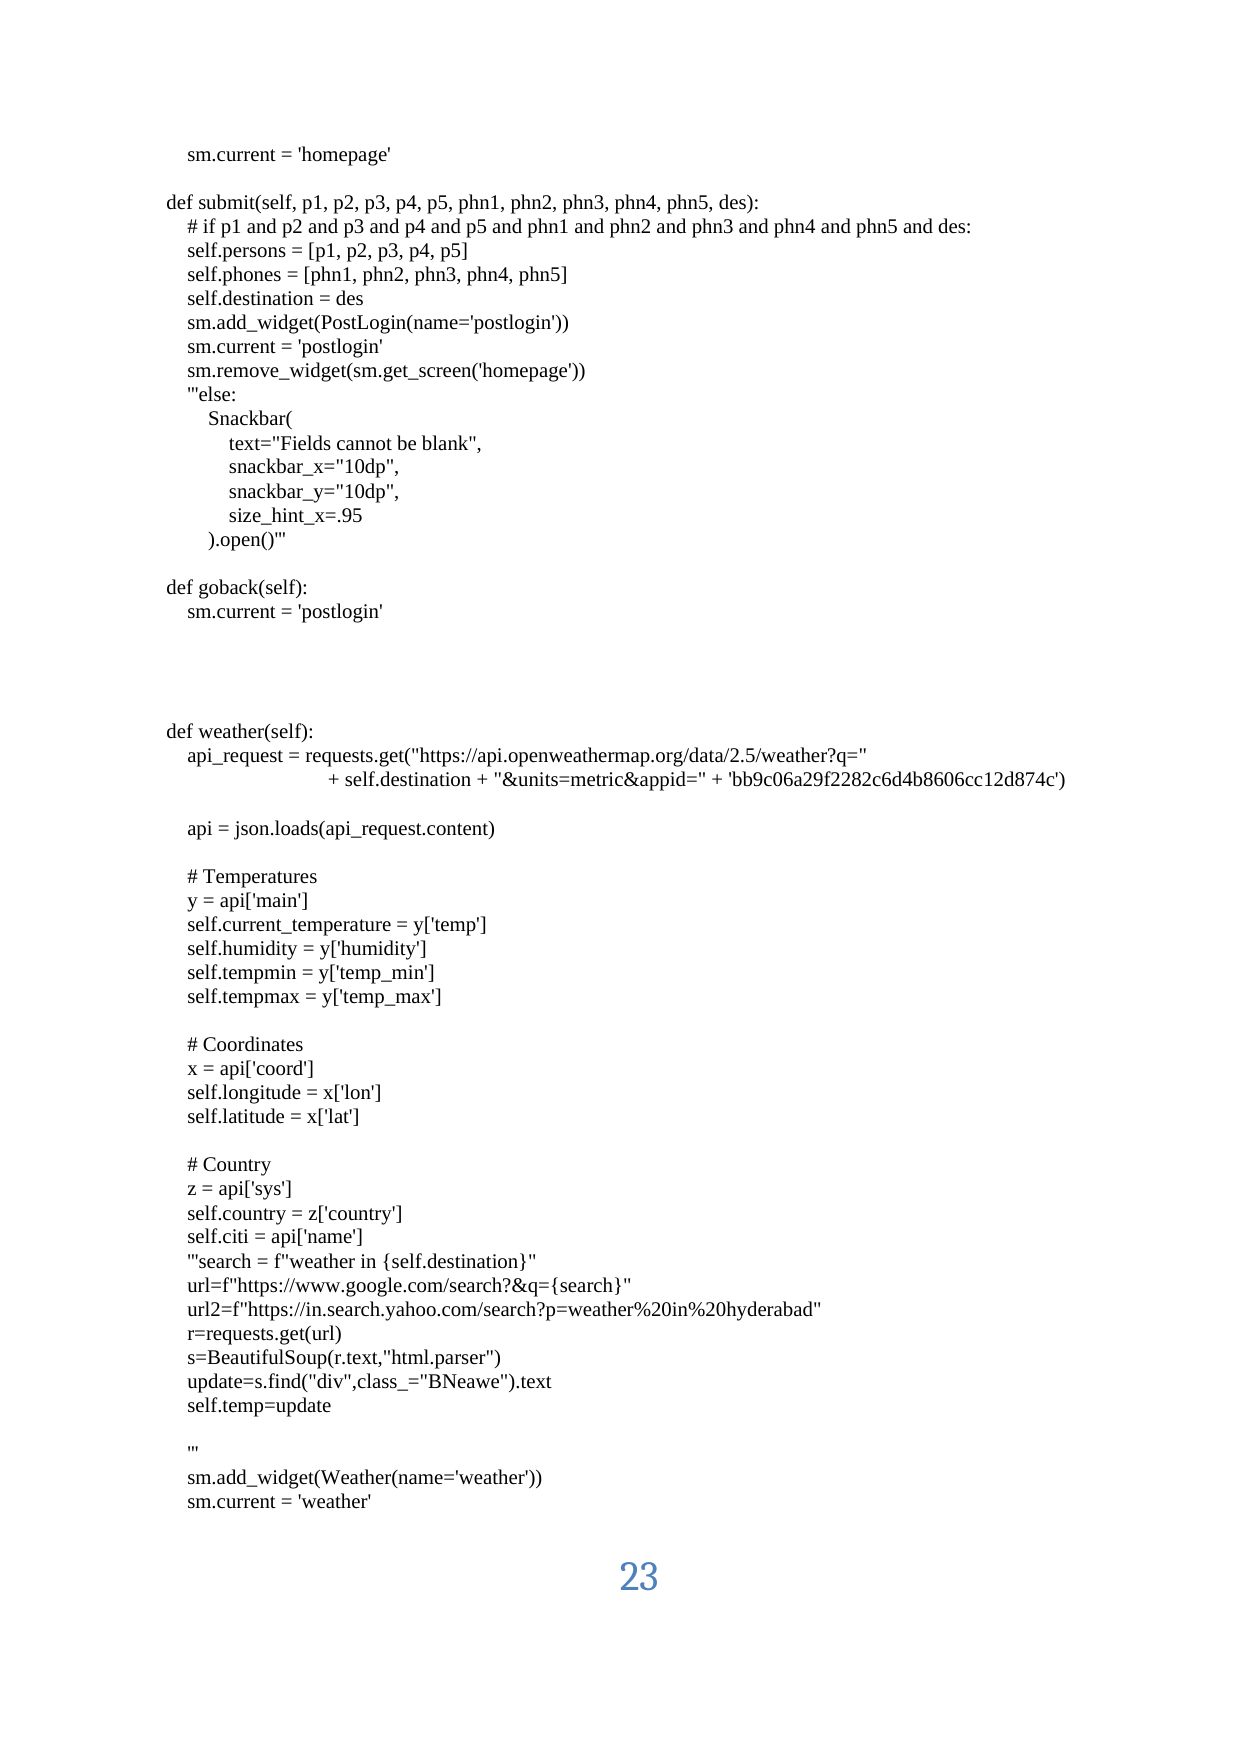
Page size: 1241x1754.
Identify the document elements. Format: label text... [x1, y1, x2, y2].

text self.country = z['country'] [145, 1200, 1103, 1224]
text self.persons = [p1, p2, p3, p4, p5] [145, 238, 1103, 262]
text sm.add_widget(PostLogin(name='postlogin')) [145, 310, 1103, 334]
text s=BeautifulSoup(r.text,"html.parser") [145, 1345, 1103, 1369]
text update=s.find("div",class_="BNeawe").text [145, 1369, 1103, 1393]
text sm.add_widget(Weather(name='weather')) [145, 1465, 1103, 1489]
text self.destination = des [145, 286, 1103, 310]
text # if p1 and p2 and p3 and p4 and p5 and phn1 and phn2 and phn3 and phn4 and phn5 and des: [145, 214, 1103, 238]
text text="Fields cannot be blank", [145, 430, 1103, 454]
text url2=f"https://in.search.yahoo.com/search?p=weather%20in%20hyderabad" [145, 1297, 1103, 1321]
text sm.current = 'postlogin' [145, 599, 1103, 623]
text ''' [145, 1441, 1103, 1465]
text r=requests.get(url) [145, 1321, 1103, 1345]
text def submit(self, p1, p2, p3, p4, p5, phn1, phn2, phn3, phn4, phn5, des): [145, 190, 1103, 214]
text api_request = requests.get("https://api.openweathermap.org/data/2.5/weather?q=" [145, 743, 1103, 767]
text self.current_temperature = y['temp'] [145, 912, 1103, 936]
text sm.remove_widget(sm.get_screen('homepage')) [145, 358, 1103, 382]
text sm.current = 'homepage' [145, 142, 1103, 166]
text '''else: [145, 382, 1103, 406]
text # Coordinates [145, 1032, 1103, 1056]
text self.tempmin = y['temp_min'] [145, 960, 1103, 984]
text self.humidity = y['humidity'] [145, 936, 1103, 960]
text sm.current = 'postlogin' [145, 334, 1103, 358]
text api = json.loads(api_request.content) [145, 815, 1103, 839]
text ).open()''' [145, 527, 1103, 551]
text self.latitude = x['lat'] [145, 1104, 1103, 1128]
text # Country [145, 1152, 1103, 1176]
text sm.current = 'weather' [145, 1489, 1103, 1513]
text snackbar_y="10dp", [145, 478, 1103, 503]
text '''search = f"weather in {self.destination}" [145, 1248, 1103, 1273]
text url=f"https://www.google.com/search?&q={search}" [145, 1273, 1103, 1297]
text Snackbar( [145, 406, 1103, 430]
text self.phones = [phn1, phn2, phn3, phn4, phn5] [145, 262, 1103, 286]
text snackbar_x="10dp", [145, 454, 1103, 478]
text z = api['sys'] [145, 1176, 1103, 1200]
text def weather(self): [145, 719, 1103, 743]
text def goback(self): [145, 575, 1103, 599]
text size_hint_x=.95 [145, 503, 1103, 527]
text self.longitude = x['lon'] [145, 1080, 1103, 1104]
text + self.destination + "&units=metric&appid=" + 'bb9c06a29f2282c6d4b8606cc12d874c') [145, 767, 1103, 791]
text x = api['coord'] [145, 1056, 1103, 1080]
text self.temp=update [145, 1393, 1103, 1417]
text self.tempmax = y['temp_max'] [145, 984, 1103, 1008]
text self.citi = api['name'] [145, 1224, 1103, 1248]
text y = api['main'] [145, 888, 1103, 912]
text # Temperatures [145, 863, 1103, 888]
